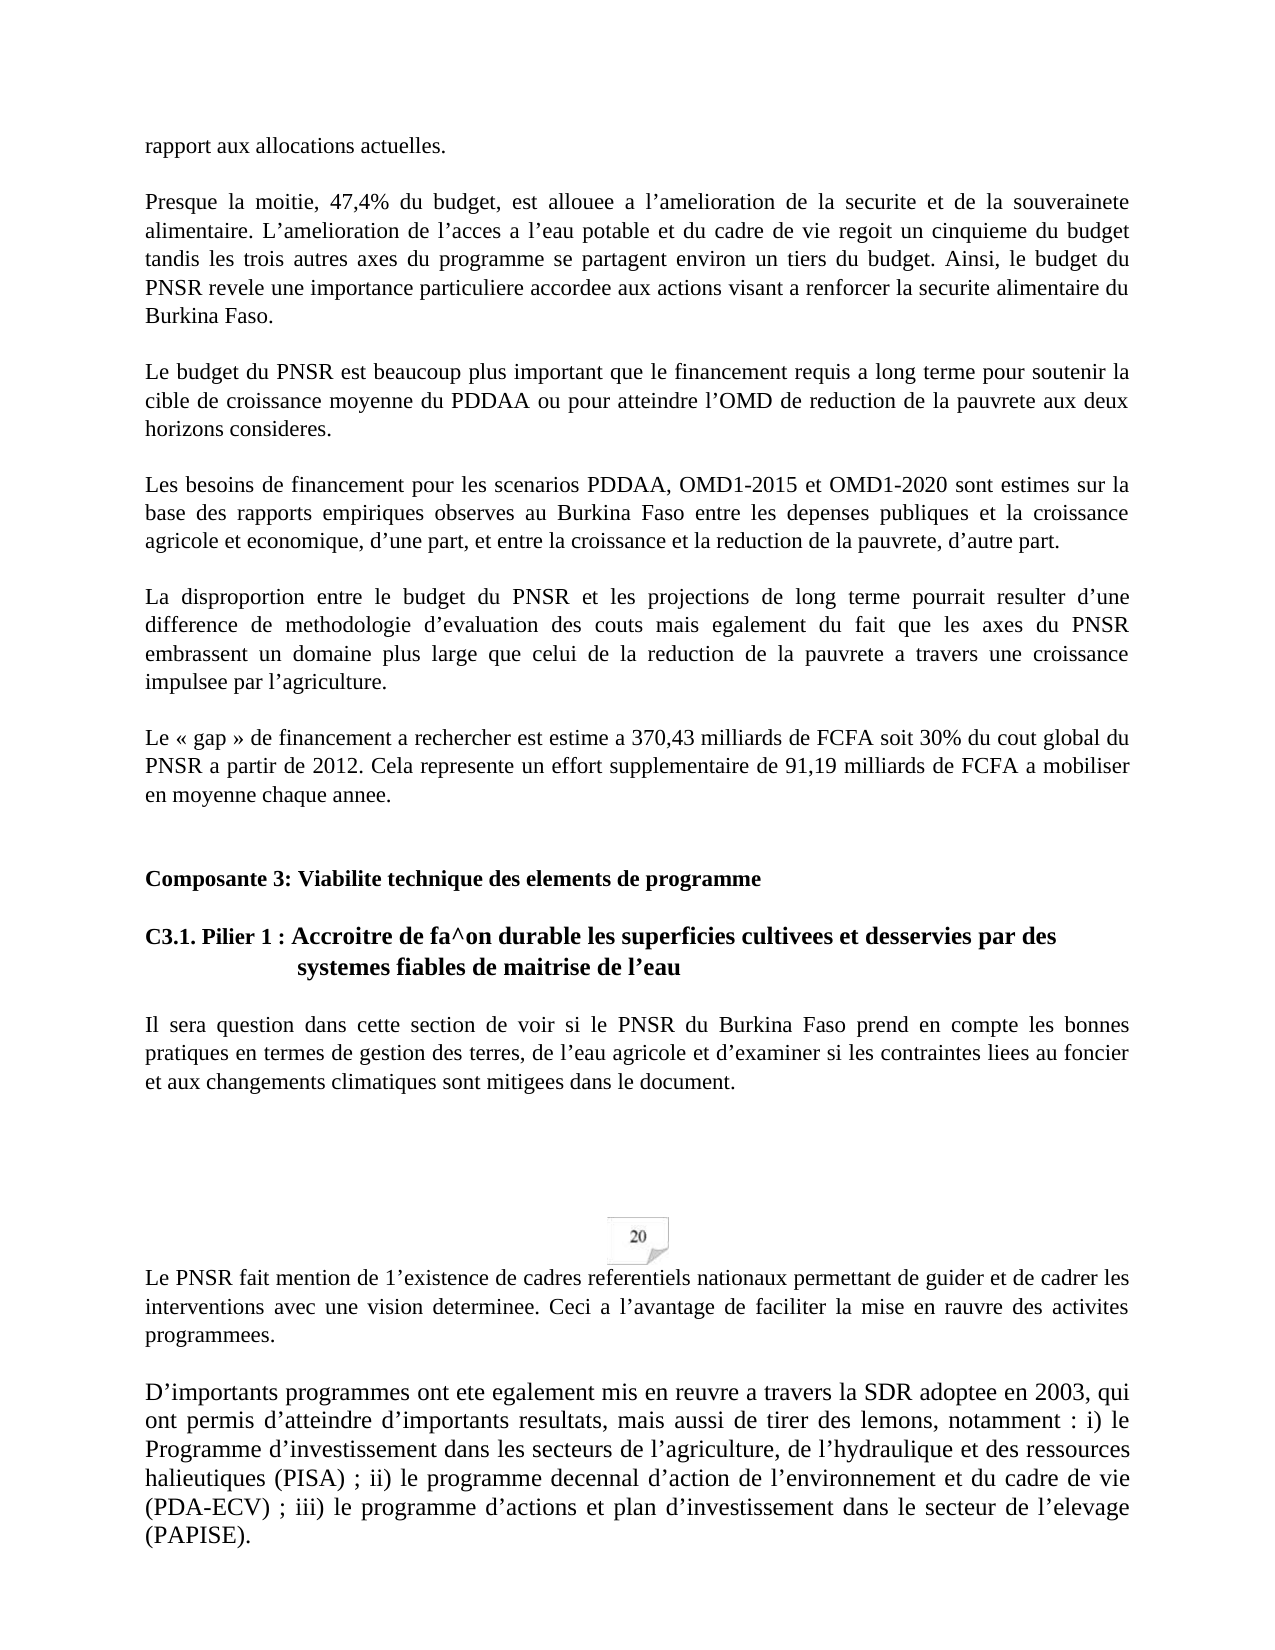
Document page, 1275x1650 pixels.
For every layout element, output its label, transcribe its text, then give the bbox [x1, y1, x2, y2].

text Les besoins de financement pour les scenarios PDDAA, OMD1-2015 et OMD1-2020 sont estimes sur la base des rapports empiriques observes au Burkina Faso entre les depenses publiques et la croissance agricole et economique, d’une part, et entre la croissance et la reduction de la pauvrete, d’autre part. [145, 471, 1131, 554]
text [145, 132, 1131, 159]
subtitle C3.1. Pilier 1 : Accroitre de fa^on durable les superficies cultivees et desservies par des systemes fiables de maitrise de l’eau [145, 921, 1131, 981]
text La disproportion entre le budget du PNSR et les projections de long terme pourrait resulter d’une difference de methodologie d’evaluation des couts mais egalement du fait que les axes du PNSR embrassent un domaine plus large que celui de la reduction de la pauvrete a travers une croissance impulsee par l’agriculture. [145, 583, 1131, 695]
text Le PNSR fait mention de 1’existence de cadres referentiels nationaux permettant de guider et de cadrer les interventions avec une vision determinee. Ceci a l’avantage de faciliter la mise en rauvre des activites programmees. [145, 1264, 1131, 1348]
text Il sera question dans cette section de voir si le PNSR du Burkina Faso prend en compte les bonnes pratiques en termes de gestion des terres, de l’eau agricole et d’examiner si les contraintes liees au foncier et aux changements climatiques sont mitigees dans le document. [145, 1011, 1131, 1094]
text Le budget du PNSR est beaucoup plus important que le financement requis a long terme pour soutenir la cible de croissance moyenne du PDDAA ou pour atteindre l’OMD de reduction de la pauvrete aux deux horizons consideres. [145, 358, 1131, 442]
text Presque la moitie, 47,4% du budget, est allouee a l’amelioration de la securite et de la souverainete alimentaire. L’amelioration de l’acces a l’eau potable et du cadre de vie regoit un cinquieme du budget tandis les trois autres axes du programme se partagent environ un tiers du budget. Ainsi, le budget du PNSR revele une importance particuliere accordee aux actions visant a renforcer la securite alimentaire du Burkina Faso. [145, 188, 1131, 329]
text Composante 3: Viabilite technique des elements de programme [145, 866, 1131, 892]
picture [607, 1217, 669, 1265]
text Le « gap » de financement a rechercher est estime a 370,43 milliards de FCFA soit 30% du cout global du PNSR a partir de 2012. Cela represente un effort supplementaire de 91,19 milliards de FCFA a mobiliser en moyenne chaque annee. [145, 724, 1131, 807]
text D’importants programmes ont ete egalement mis en reuvre a travers la SDR adoptee en 2003, qui ont permis d’atteindre d’importants resultats, mais aussi de tirer des lemons, notamment : i) le Programme d’investissement dans les secteurs de l’agriculture, de l’hydraulique et des ressources halieutiques (PISA) ; ii) le programme decennal d’action de l’environnement et du cadre de vie (PDA-ECV) ; iii) le programme d’actions et plan d’investissement dans le secteur de l’elevage (PAPISE). [145, 1377, 1131, 1549]
